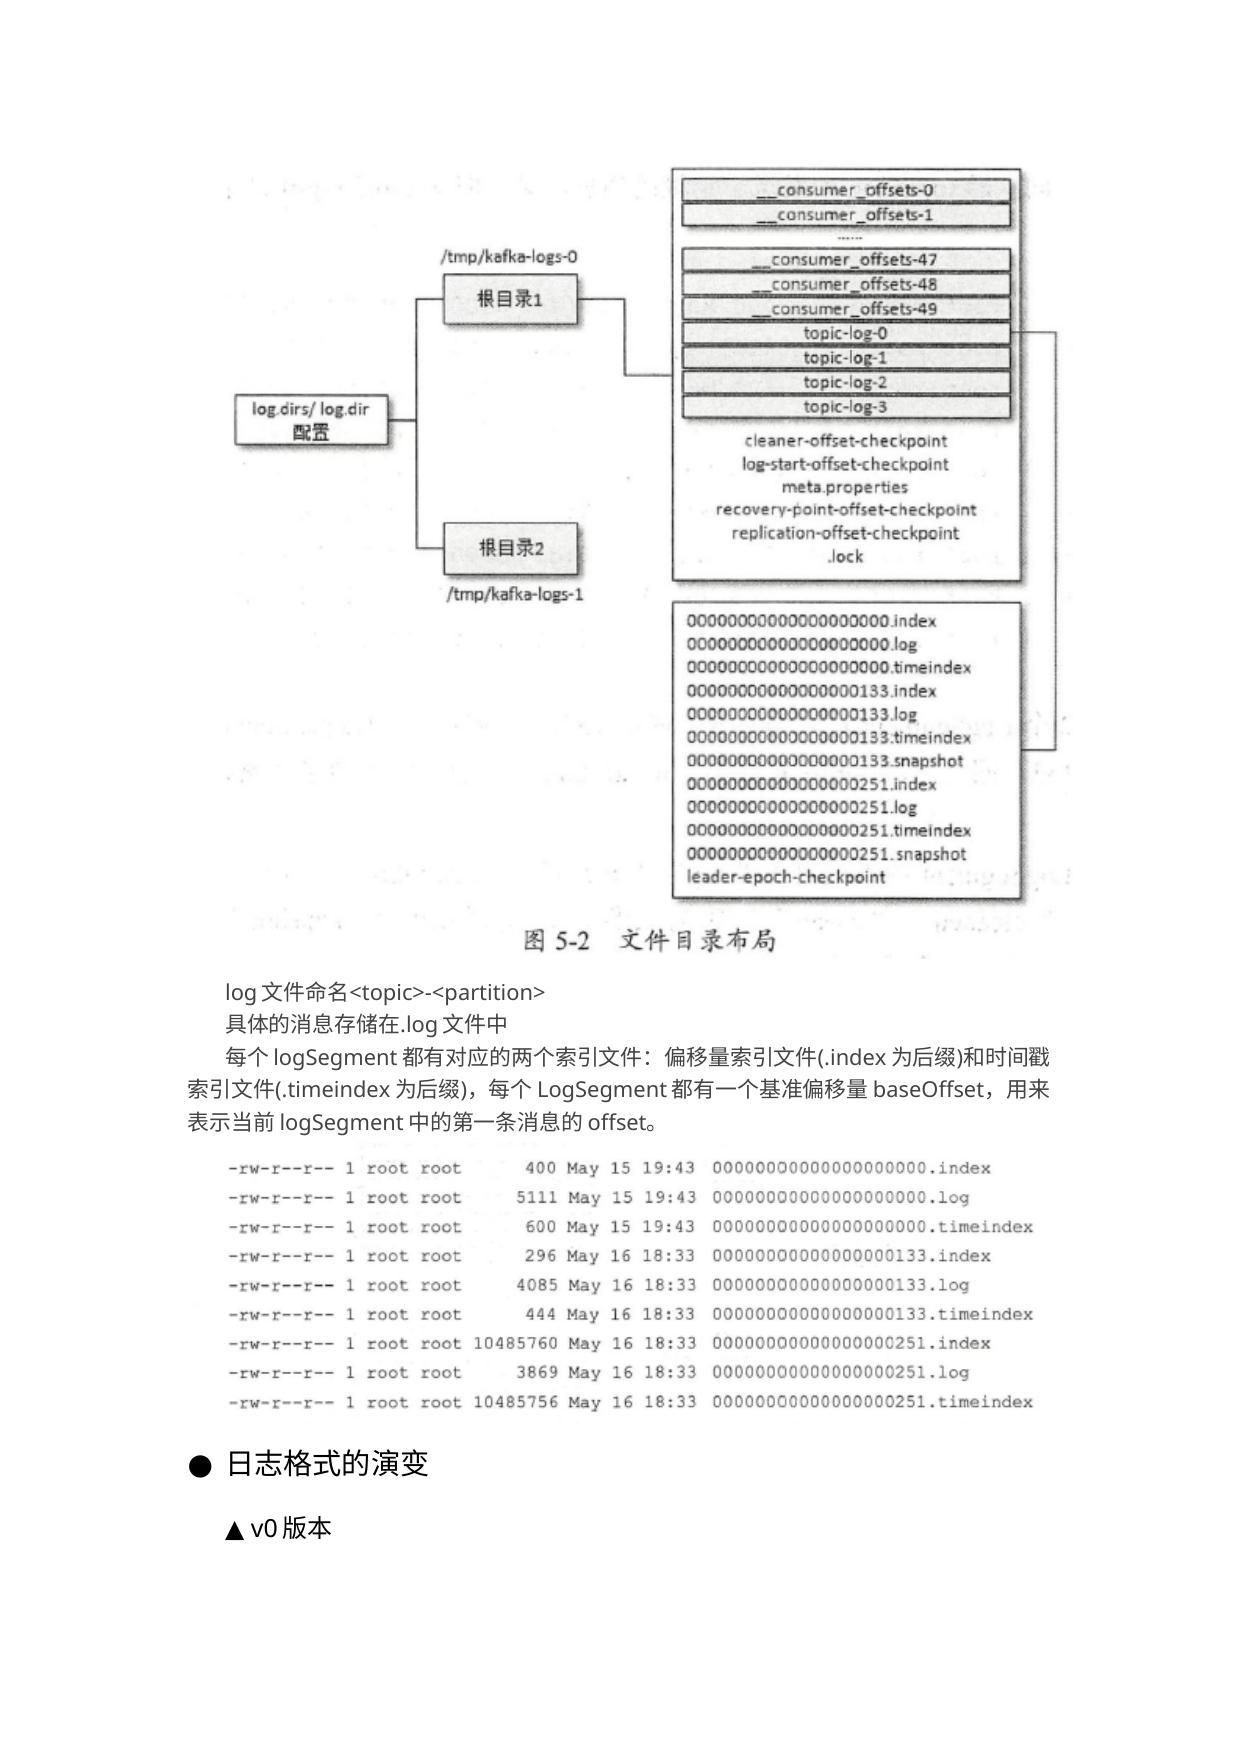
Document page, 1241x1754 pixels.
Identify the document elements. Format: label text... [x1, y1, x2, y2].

text log文件命名<topic>-<partition> [187, 974, 1053, 1007]
picture [187, 1137, 1053, 1425]
text 具体的消息存储在.log文件中 [187, 1007, 1053, 1039]
list ▲ v0版本 [225, 1494, 1053, 1559]
picture [225, 162, 1074, 959]
text 每个logSegment都有对应的两个索引文件：偏移量索引文件(.index为后缀)和时间戳索引文件(.timeindex为后缀)，每个LogSegment都有一个基准偏移量baseOffset，用来表示当前logSegment中的第一条消息的offset。 [187, 1039, 1053, 1137]
list 日志格式的演变 [187, 1429, 1053, 1494]
